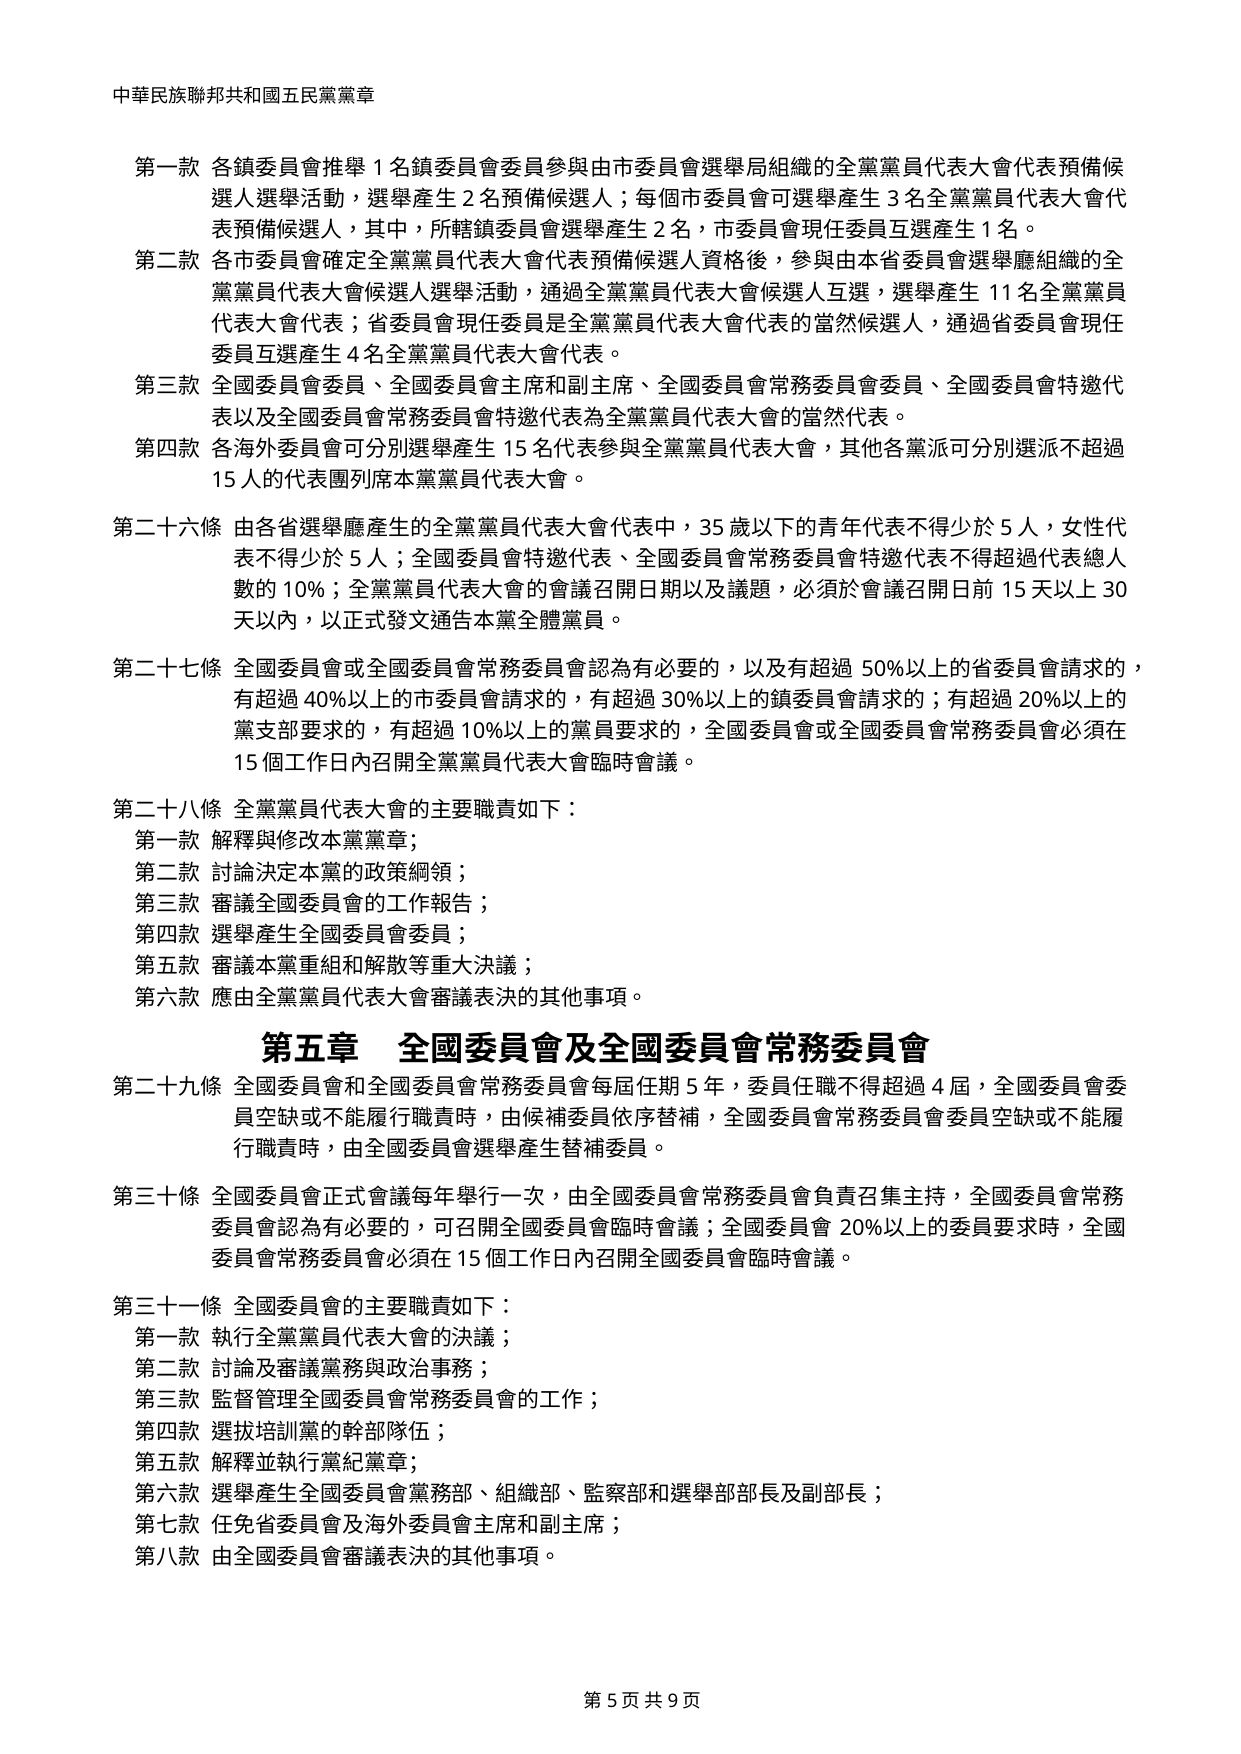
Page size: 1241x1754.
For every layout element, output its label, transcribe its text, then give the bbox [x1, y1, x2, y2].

list 各海外委員會可分別選舉產生15名代表參與全黨黨員代表大會，其他各黨派可分別選派不超過15人的代表團列席本黨黨員代表大會。 [134, 431, 1128, 494]
list 執行全黨黨員代表大會的決議； [134, 1320, 1128, 1352]
list 解釋與修改本黨黨章； [134, 824, 1128, 855]
list 選舉產生全國委員會黨務部、組織部、監察部和選舉部部長及副部長； [134, 1477, 1128, 1508]
list 選拔培訓黨的幹部隊伍； [134, 1414, 1128, 1445]
list 各鎮委員會推舉1名鎮委員會委員參與由市委員會選舉局組織的全黨黨員代表大會代表預備候選人選舉活動，選舉產生2名預備候選人；每個市委員會可選舉產生3名全黨黨員代表大會代表預備候選人，其中，所轄鎮委員會選舉產生2名，市委員會現任委員互選產生1名。 [134, 150, 1128, 244]
list 由全國委員會審議表決的其他事項。 [134, 1539, 1128, 1570]
list 各市委員會確定全黨黨員代表大會代表預備候選人資格後，參與由本省委員會選舉廳組織的全黨黨員代表大會候選人選舉活動，通過全黨黨員代表大會候選人互選，選舉產生11名全黨黨員代表大會代表；省委員會現任委員是全黨黨員代表大會代表的當然候選人，通過省委員會現任委員互選產生4名全黨黨員代表大會代表。 [134, 244, 1128, 369]
list 全國委員會和全國委員會常務委員會每屆任期5年，委員任職不得超過4屆，全國委員會委員空缺或不能履行職責時，由候補委員依序替補，全國委員會常務委員會委員空缺或不能履行職責時，由全國委員會選舉產生替補委員。 [112, 1069, 1128, 1163]
list 全國委員會或全國委員會常務委員會認為有必要的，以及有超過50%以上的省委員會請求的，有超過40%以上的市委員會請求的，有超過30%以上的鎮委員會請求的；有超過20%以上的黨支部要求的，有超過10%以上的黨員要求的，全國委員會或全國委員會常務委員會必須在15個工作日內召開全黨黨員代表大會臨時會議。 [112, 651, 1128, 776]
list 任免省委員會及海外委員會主席和副主席； [134, 1508, 1128, 1539]
list 全黨黨員代表大會的主要職責如下： [112, 792, 1128, 824]
list 審議全國委員會的工作報告； [134, 886, 1128, 917]
list 全國委員會的主要職責如下： [112, 1289, 1128, 1320]
list 全國委員會及全國委員會常務委員會 [112, 1027, 1128, 1069]
list 全國委員會正式會議每年舉行一次，由全國委員會常務委員會負責召集主持，全國委員會常務委員會認為有必要的，可召開全國委員會臨時會議；全國委員會20%以上的委員要求時，全國委員會常務委員會必須在15個工作日內召開全國委員會臨時會議。 [112, 1179, 1128, 1273]
list 全國委員會委員、全國委員會主席和副主席、全國委員會常務委員會委員、全國委員會特邀代表以及全國委員會常務委員會特邀代表為全黨黨員代表大會的當然代表。 [134, 369, 1128, 431]
list 應由全黨黨員代表大會審議表決的其他事項。 [134, 980, 1128, 1011]
list 監督管理全國委員會常務委員會的工作； [134, 1383, 1128, 1414]
list 選舉產生全國委員會委員； [134, 917, 1128, 949]
list 解釋並執行黨紀黨章； [134, 1445, 1128, 1477]
list 討論決定本黨的政策綱領； [134, 855, 1128, 886]
list 審議本黨重組和解散等重大決議； [134, 949, 1128, 980]
list 由各省選舉廳產生的全黨黨員代表大會代表中，35歲以下的青年代表不得少於5人，女性代表不得少於5人；全國委員會特邀代表、全國委員會常務委員會特邀代表不得超過代表總人數的10%；全黨黨員代表大會的會議召開日期以及議題，必須於會議召開日前15天以上30天以內，以正式發文通告本黨全體黨員。 [112, 510, 1128, 635]
list 討論及審議黨務與政治事務； [134, 1352, 1128, 1383]
